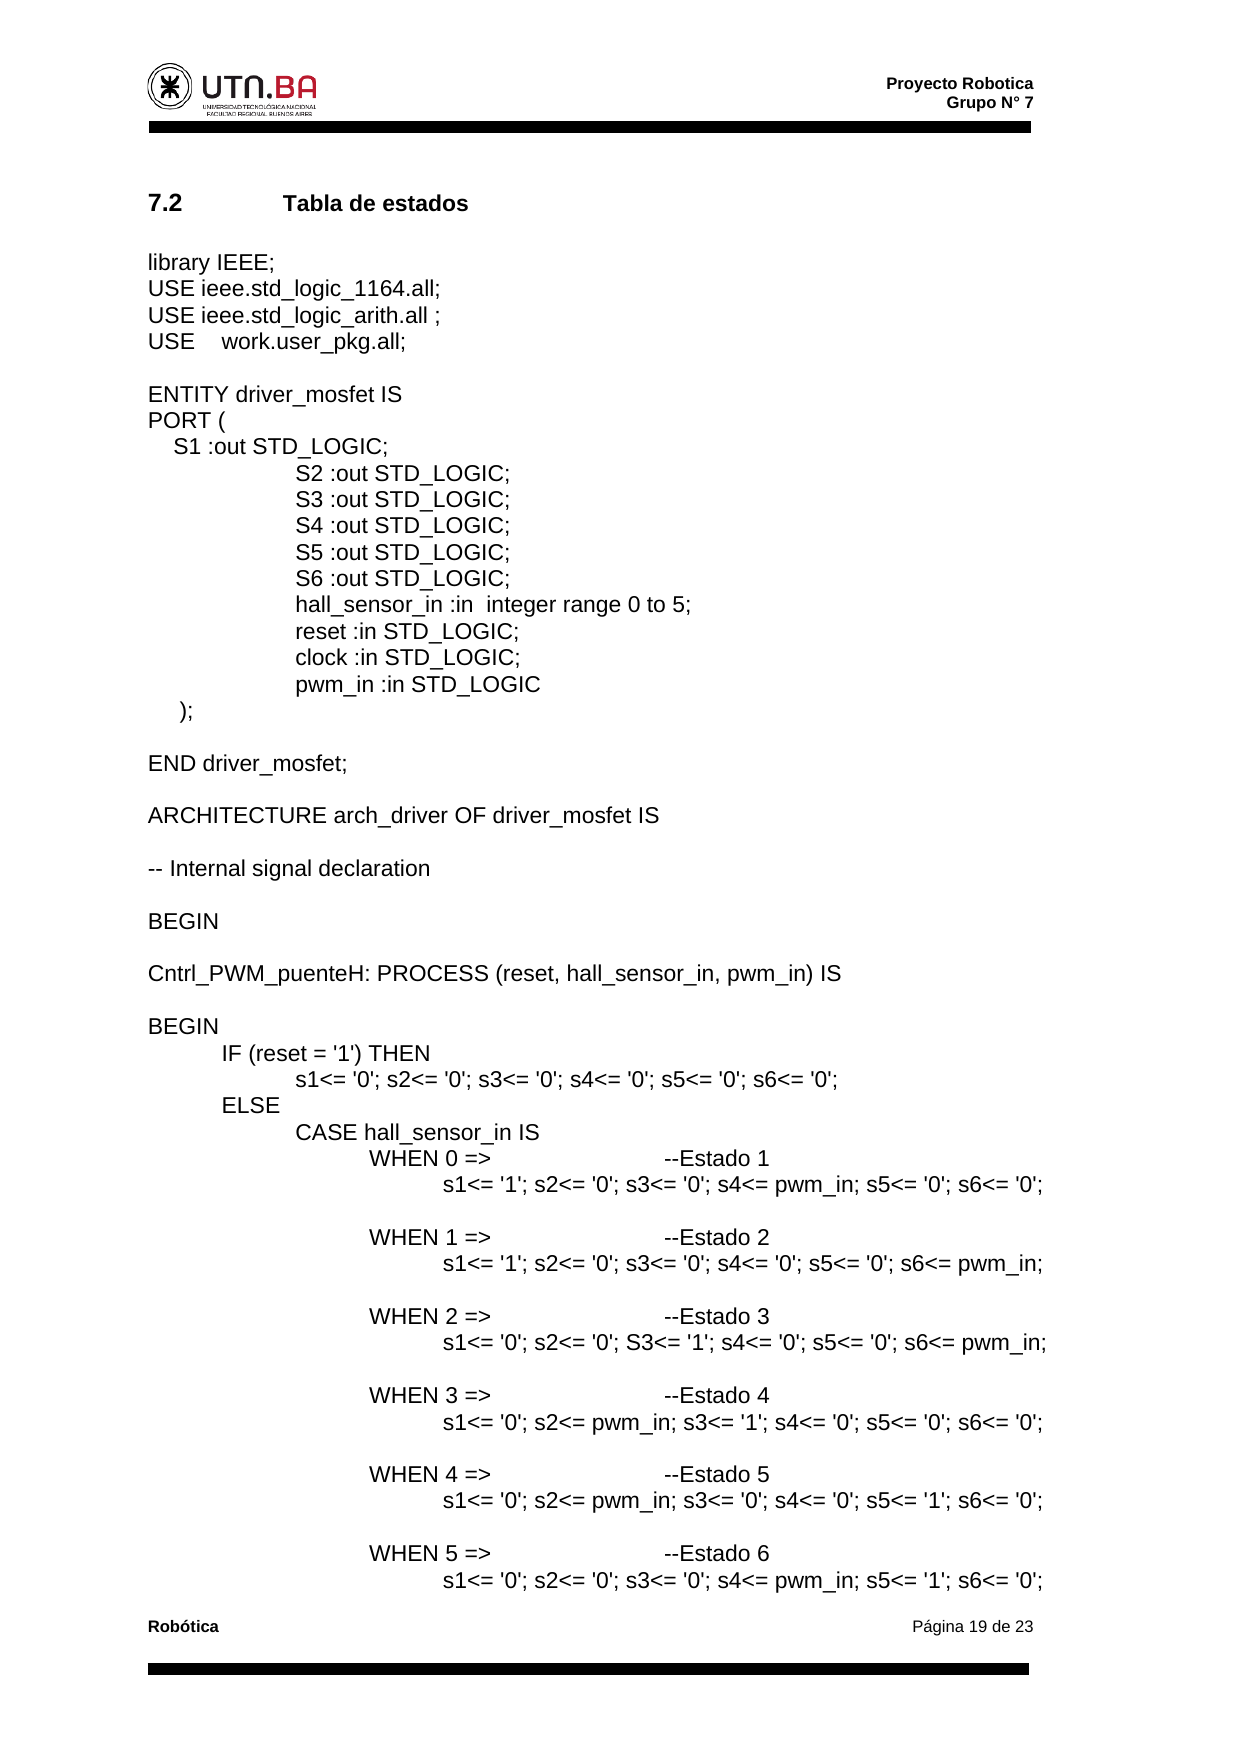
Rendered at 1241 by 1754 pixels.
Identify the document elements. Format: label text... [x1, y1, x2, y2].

subtitle Tabla de estados [148, 187, 1122, 216]
text IF (reset = '1') THEN [148, 1039, 1122, 1066]
text Cntrl_PWM_puenteH: PROCESS (reset, hall_sensor_in, pwm_in) IS [148, 960, 1122, 987]
text S1 :out STD_LOGIC; [148, 433, 1122, 460]
text s1<= '0'; s2<= '0'; s3<= '0'; s4<= pwm_in; s5<= '1'; s6<= '0'; [148, 1567, 1122, 1593]
picture [147, 63, 316, 116]
text S4 :out STD_LOGIC; [148, 512, 1122, 539]
text pwm_in :in STD_LOGIC [148, 671, 1122, 697]
text s1<= '1'; s2<= '0'; s3<= '0'; s4<= pwm_in; s5<= '0'; s6<= '0'; [148, 1171, 1122, 1198]
text WHEN 3 => --Estado 4 [148, 1382, 1122, 1408]
text S2 :out STD_LOGIC; [148, 460, 1122, 486]
text -- Internal signal declaration [148, 855, 1122, 881]
text WHEN 2 => --Estado 3 [148, 1303, 1122, 1329]
text WHEN 5 => --Estado 6 [148, 1540, 1122, 1567]
text s1<= '0'; s2<= '0'; s3<= '0'; s4<= '0'; s5<= '0'; s6<= '0'; [148, 1066, 1122, 1092]
text ARCHITECTURE arch_driver OF driver_mosfet IS [148, 802, 1122, 829]
text s1<= '0'; s2<= '0'; S3<= '1'; s4<= '0'; s5<= '0'; s6<= pwm_in; [148, 1329, 1122, 1356]
text USE ieee.std_logic_1164.all; [148, 275, 1122, 302]
text BEGIN [148, 1013, 1122, 1039]
text END driver_mosfet; [148, 749, 1122, 776]
text s1<= '0'; s2<= pwm_in; s3<= '1'; s4<= '0'; s5<= '0'; s6<= '0'; [148, 1408, 1122, 1435]
text S5 :out STD_LOGIC; [148, 539, 1122, 565]
text WHEN 0 => --Estado 1 [148, 1145, 1122, 1171]
text PORT ( [148, 407, 1122, 433]
text clock :in STD_LOGIC; [148, 644, 1122, 671]
text USE ieee.std_logic_arith.all ; [148, 302, 1122, 328]
text BEGIN [148, 908, 1122, 934]
text hall_sensor_in :in integer range 0 to 5; [148, 591, 1122, 618]
text ENTITY driver_mosfet IS [148, 381, 1122, 407]
text WHEN 1 => --Estado 2 [148, 1224, 1122, 1250]
text library IEEE; [148, 249, 1122, 275]
text s1<= '1'; s2<= '0'; s3<= '0'; s4<= '0'; s5<= '0'; s6<= pwm_in; [148, 1250, 1122, 1277]
text ); [148, 697, 1122, 723]
text s1<= '0'; s2<= pwm_in; s3<= '0'; s4<= '0'; s5<= '1'; s6<= '0'; [148, 1487, 1122, 1514]
text ELSE [148, 1092, 1122, 1118]
text S3 :out STD_LOGIC; [148, 486, 1122, 512]
text S6 :out STD_LOGIC; [148, 565, 1122, 591]
text reset :in STD_LOGIC; [148, 618, 1122, 644]
text WHEN 4 => --Estado 5 [148, 1461, 1122, 1487]
text USE work.user_pkg.all; [148, 328, 1122, 354]
text CASE hall_sensor_in IS [148, 1118, 1122, 1145]
